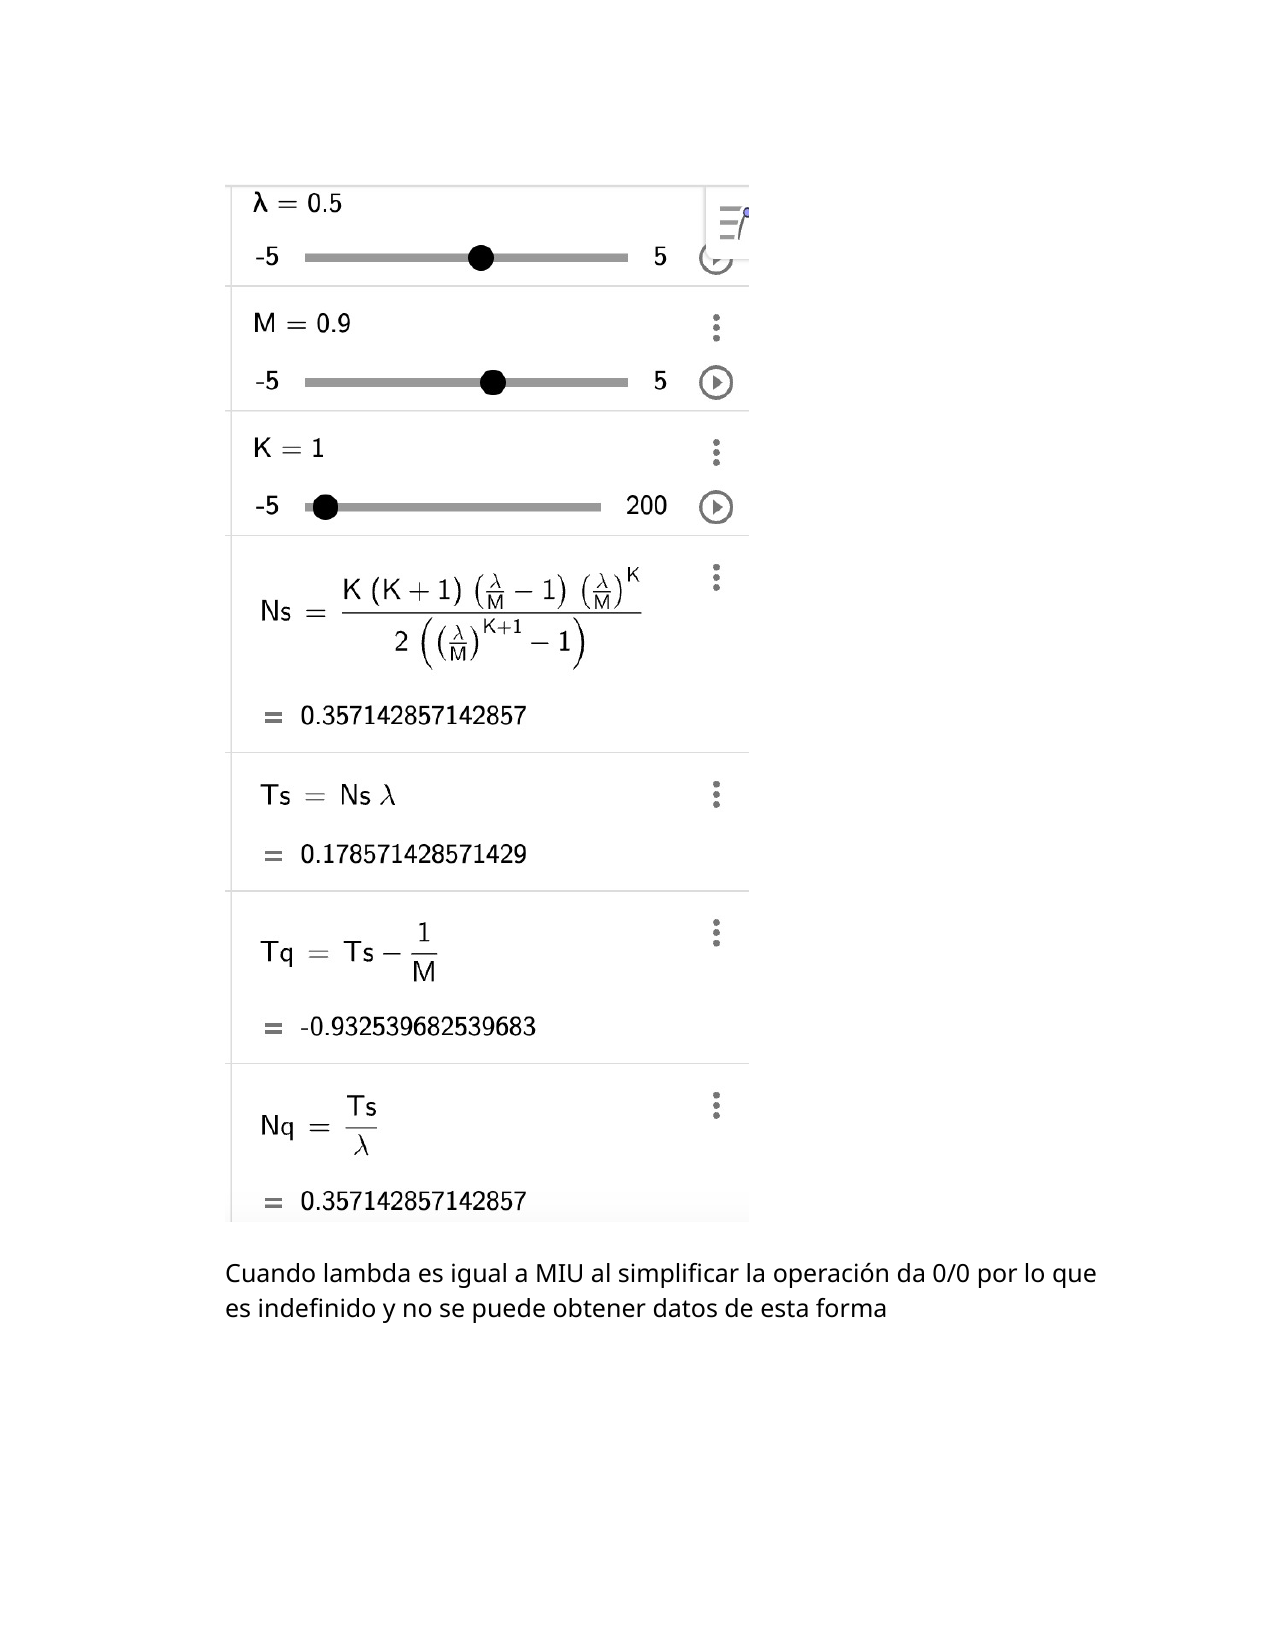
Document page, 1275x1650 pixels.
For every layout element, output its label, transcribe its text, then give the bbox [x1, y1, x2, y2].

list Cuando lambda es igual a MIU al simplificar la operación da 0/0 por lo que es indefinido y no se puede obtener datos de esta forma [225, 1256, 1125, 1324]
picture [225, 184, 749, 1222]
